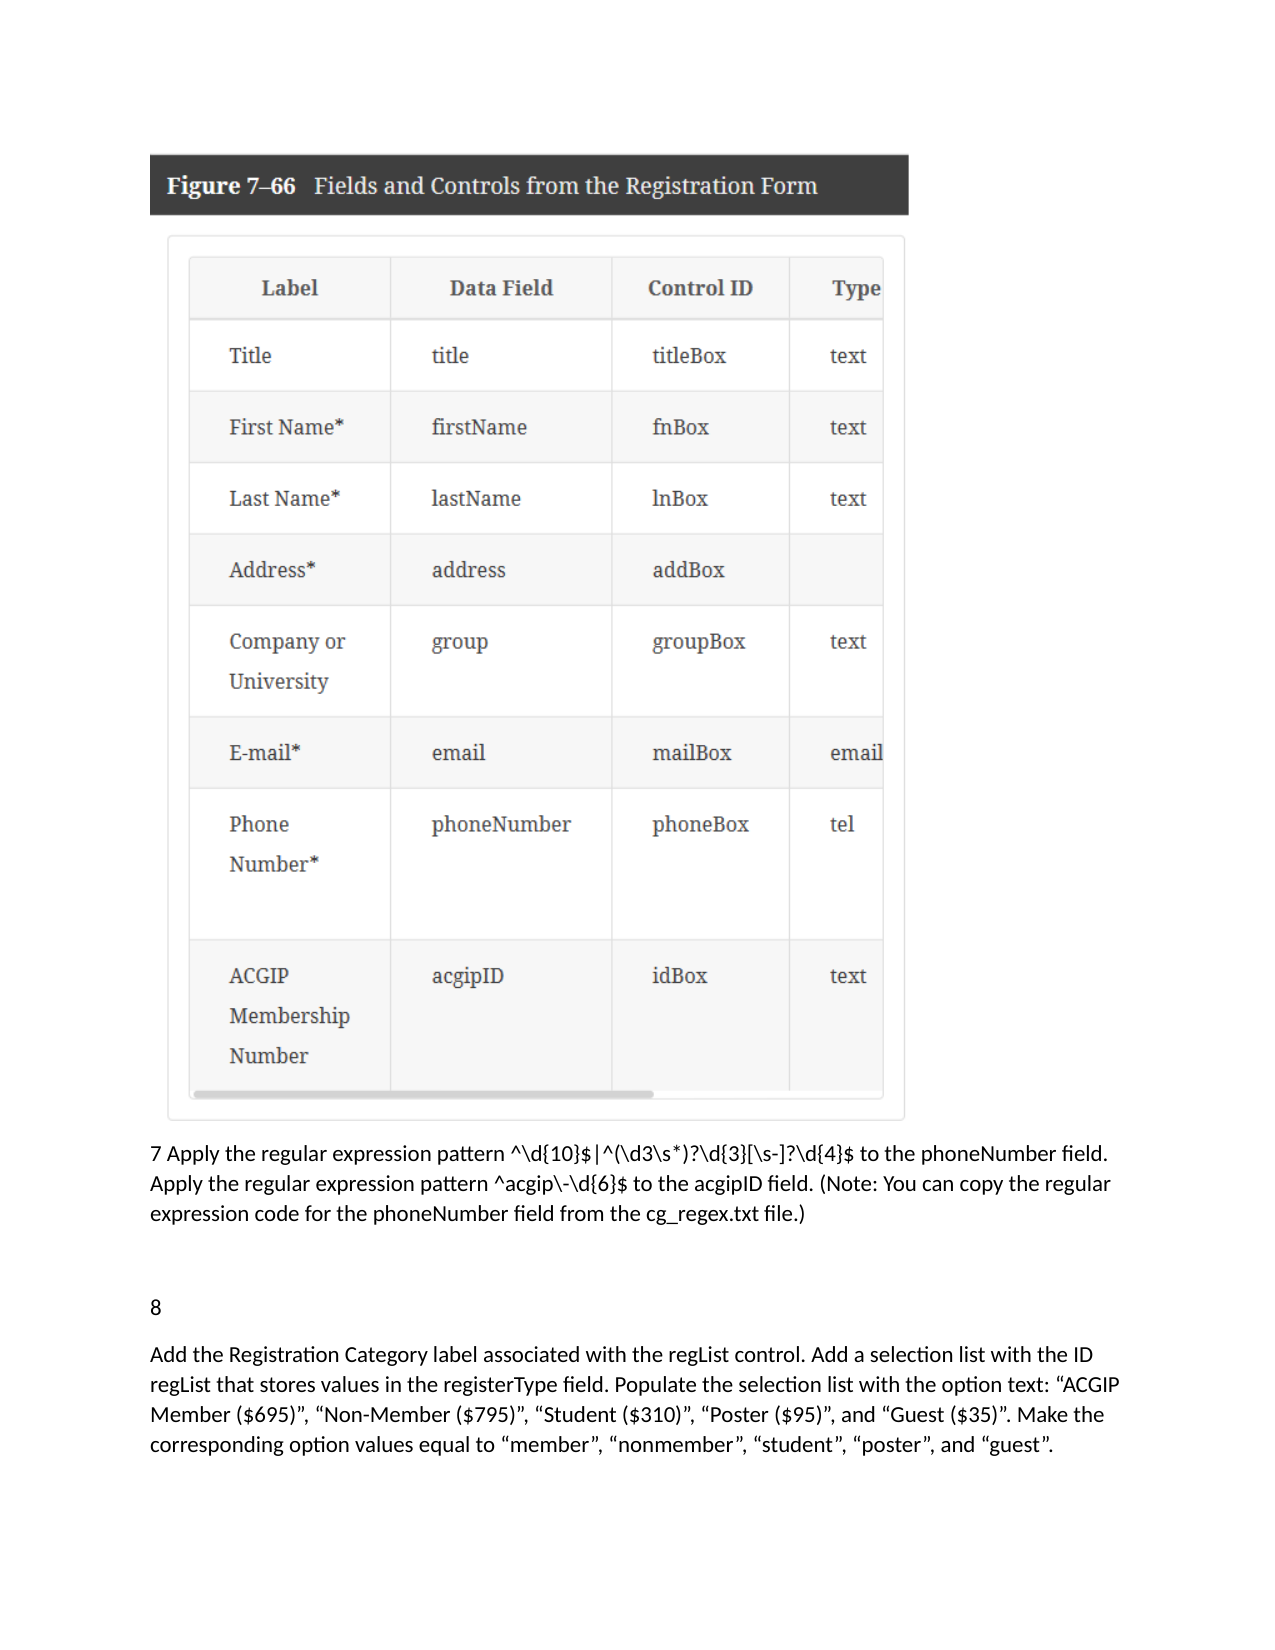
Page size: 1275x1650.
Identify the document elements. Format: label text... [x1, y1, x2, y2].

picture [150, 150, 909, 1121]
text Add the Registration Category label associated with the regList control. Add a selection list with the ID regList that stores values in the registerType field. Populate the selection list with the option text: “ACGIP Member ($695)”, “Non-Member ($795)”, “Student ($310)”, “Poster ($95)”, and “Guest ($35)”. Make the corresponding option values equal to “member”, “nonmember”, “student”, “poster”, and “guest”. [150, 1340, 1125, 1459]
text 8 [150, 1293, 1125, 1321]
text 7 Apply the regular expression pattern ^\d{10}$|^(\d3\s*)?\d{3}[\s-]?\d{4}$ to the phoneNumber field. Apply the regular expression pattern ^acgip\-\d{6}$ to the acgipID field. (Note: You can copy the regular expression code for the phoneNumber field from the cg_regex.txt file.) [150, 1139, 1125, 1227]
